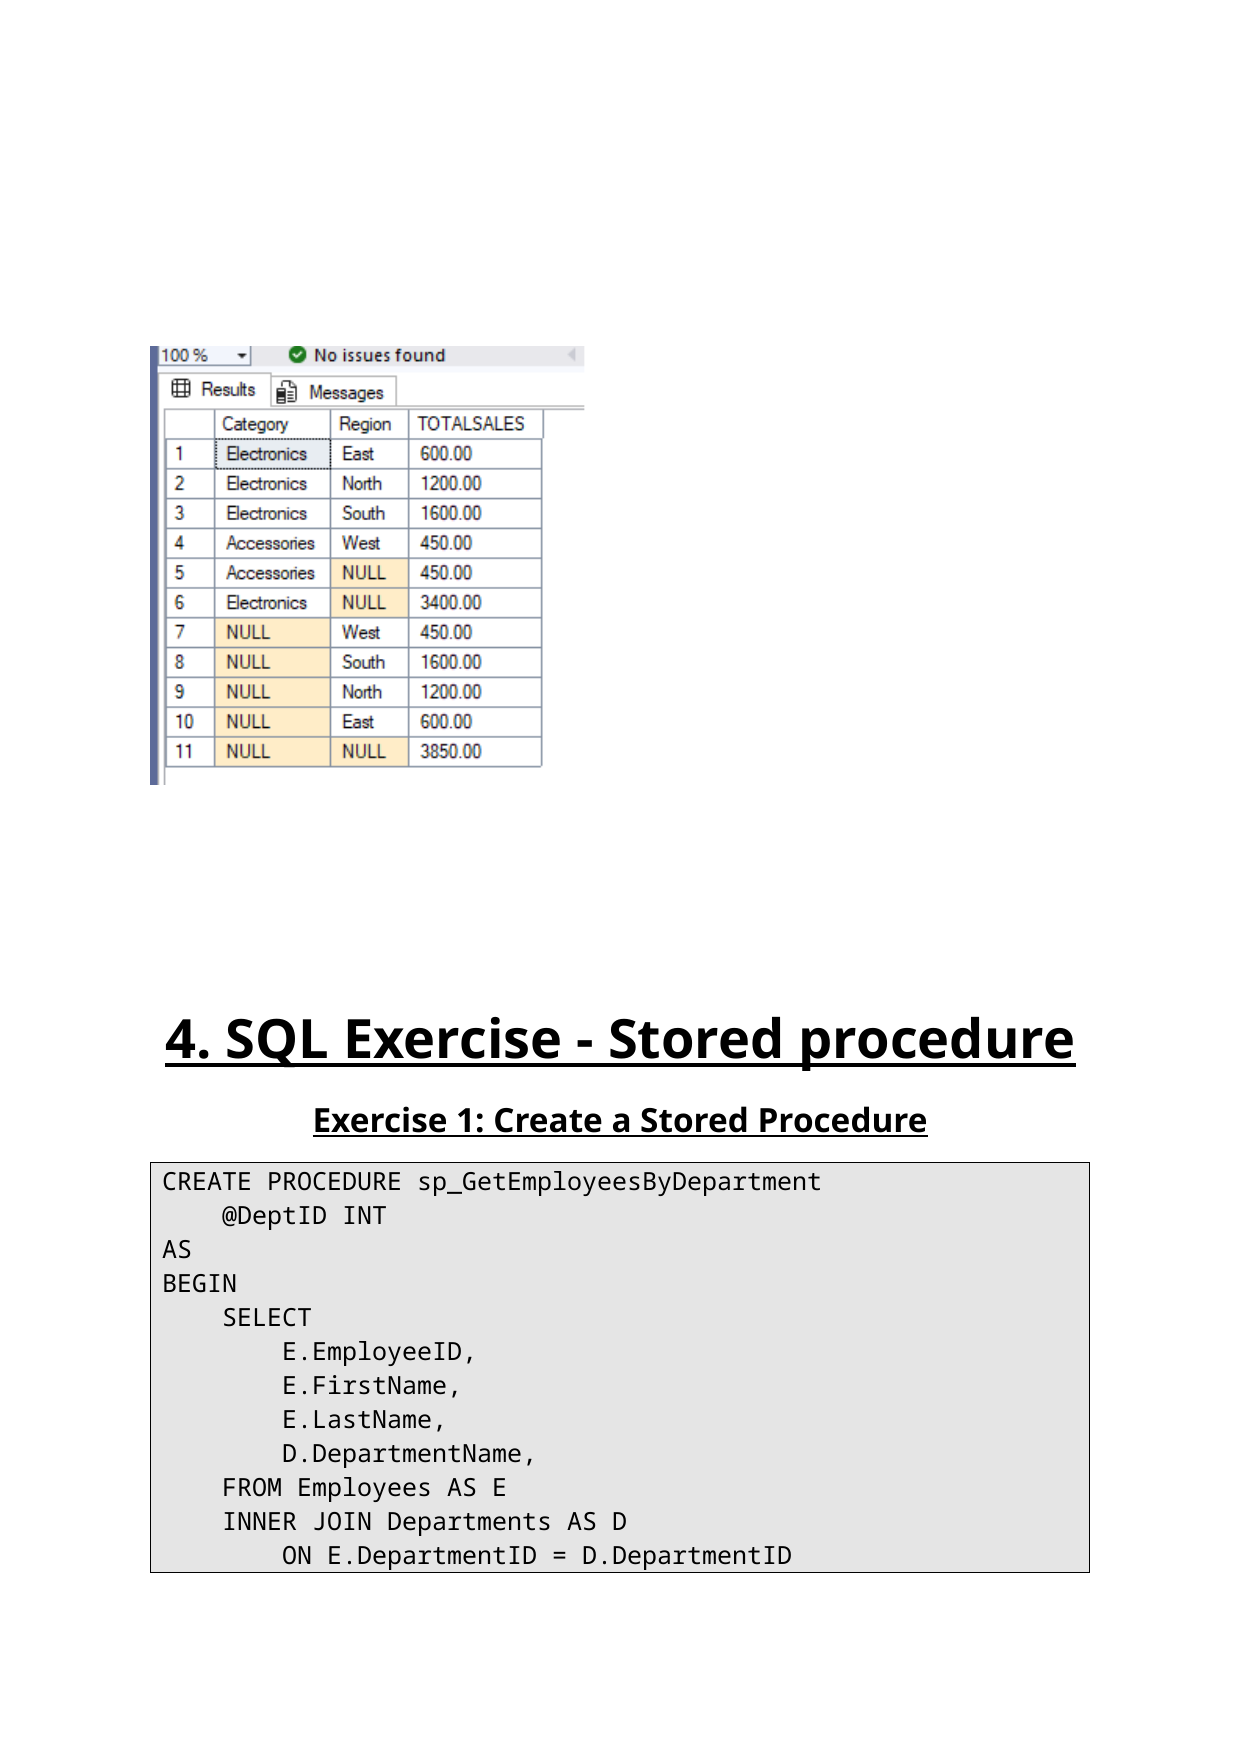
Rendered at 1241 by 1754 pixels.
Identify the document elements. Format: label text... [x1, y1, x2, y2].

text Exercise 1: Create a Stored Procedure [150, 1097, 1090, 1142]
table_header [151, 1163, 1089, 1572]
text 4. SQL Exercise - Stored procedure [150, 1000, 1090, 1074]
picture [150, 346, 585, 785]
